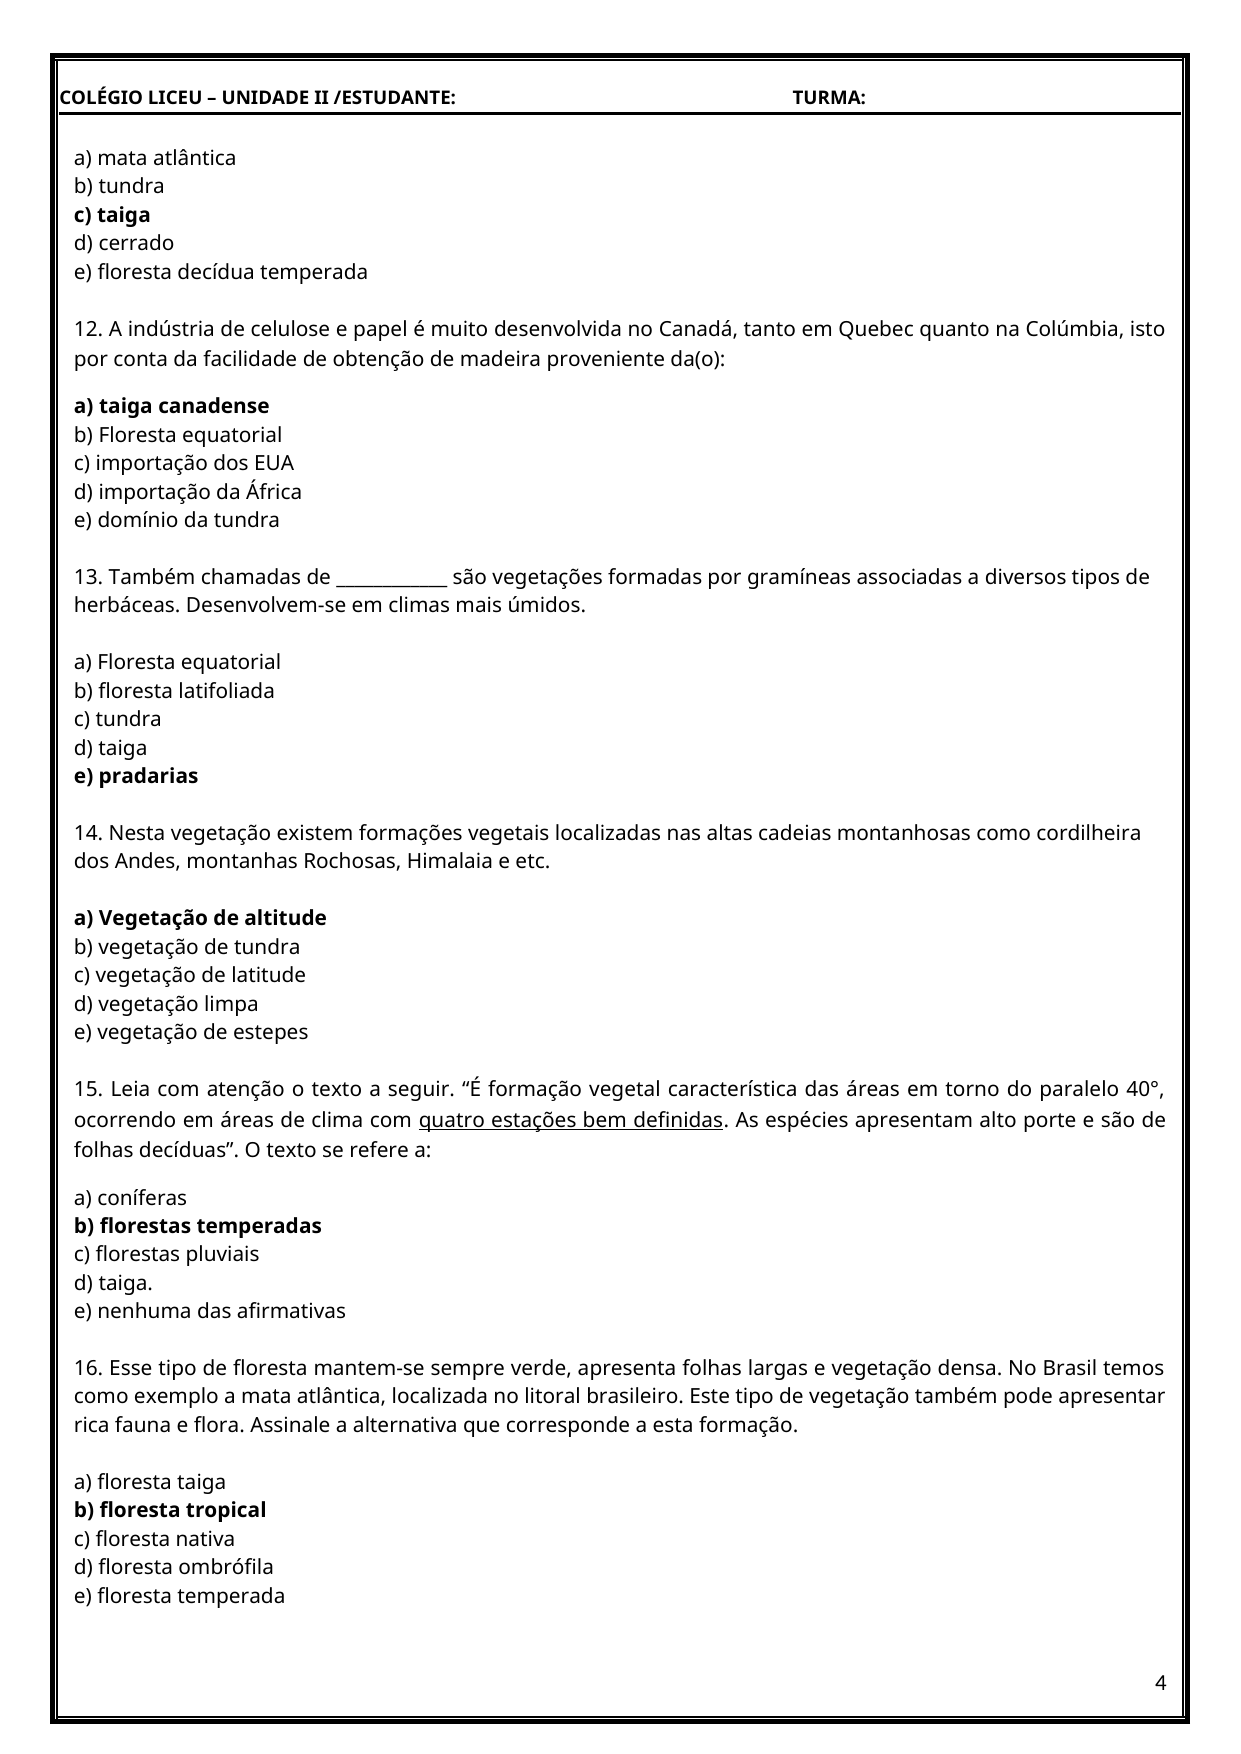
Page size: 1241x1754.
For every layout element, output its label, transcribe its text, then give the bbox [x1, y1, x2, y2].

text c) floresta nativa [74, 1524, 1167, 1552]
text a) Vegetação de altitude [74, 903, 1167, 932]
text b) tundra [74, 171, 1167, 200]
text e) floresta decídua temperada [74, 257, 1167, 285]
text d) taiga. [74, 1268, 1167, 1296]
text d) cerrado [74, 228, 1167, 257]
text c) tundra [74, 704, 1167, 733]
text a) mata atlântica [74, 143, 1167, 171]
text a) Floresta equatorial [74, 647, 1167, 676]
text d) taiga [74, 733, 1167, 761]
text 13. Também chamadas de ____________ são vegetações formadas por gramíneas associadas a diversos tipos de herbáceas. Desenvolvem-se em climas mais úmidos. [74, 562, 1167, 619]
text c) florestas pluviais [74, 1239, 1167, 1268]
text c) importação dos EUA [74, 448, 1167, 477]
text b) floresta latifoliada [74, 676, 1167, 704]
text c) vegetação de latitude [74, 960, 1167, 989]
text a) taiga canadense [74, 392, 1167, 420]
text 12. A indústria de celulose e papel é muito desenvolvida no Canadá, tanto em Quebec quanto na Colúmbia, isto por conta da facilidade de obtenção de madeira proveniente da(o): [74, 314, 1167, 373]
text b) vegetação de tundra [74, 932, 1167, 960]
text e) vegetação de estepes [74, 1017, 1167, 1046]
text 16. Esse tipo de floresta mantem-se sempre verde, apresenta folhas largas e vegetação densa. No Brasil temos como exemplo a mata atlântica, localizada no litoral brasileiro. Este tipo de vegetação também pode apresentar rica fauna e flora. Assinale a alternativa que corresponde a esta formação. [74, 1353, 1167, 1438]
text d) importação da África e) domínio da tundra [74, 477, 1167, 534]
text c) taiga [74, 200, 1167, 228]
text e) nenhuma das afirmativas [74, 1296, 1167, 1325]
text a) floresta taiga [74, 1467, 1167, 1495]
text 15. Leia com atenção o texto a seguir. “É formação vegetal característica das áreas em torno do paralelo 40°, ocorrendo em áreas de clima com quatro estações bem definidas. As espécies apresentam alto porte e são de folhas decíduas”. O texto se refere a: [74, 1074, 1167, 1164]
text a) coníferas [74, 1183, 1167, 1211]
text b) Floresta equatorial [74, 420, 1167, 448]
text b) floresta tropical [74, 1495, 1167, 1524]
text e) pradarias [74, 761, 1167, 790]
text d) floresta ombrófila [74, 1552, 1167, 1581]
text e) floresta temperada [74, 1581, 1167, 1609]
text 14. Nesta vegetação existem formações vegetais localizadas nas altas cadeias montanhosas como cordilheira dos Andes, montanhas Rochosas, Himalaia e etc. [74, 818, 1167, 875]
text b) florestas temperadas [74, 1211, 1167, 1239]
text d) vegetação limpa [74, 989, 1167, 1017]
